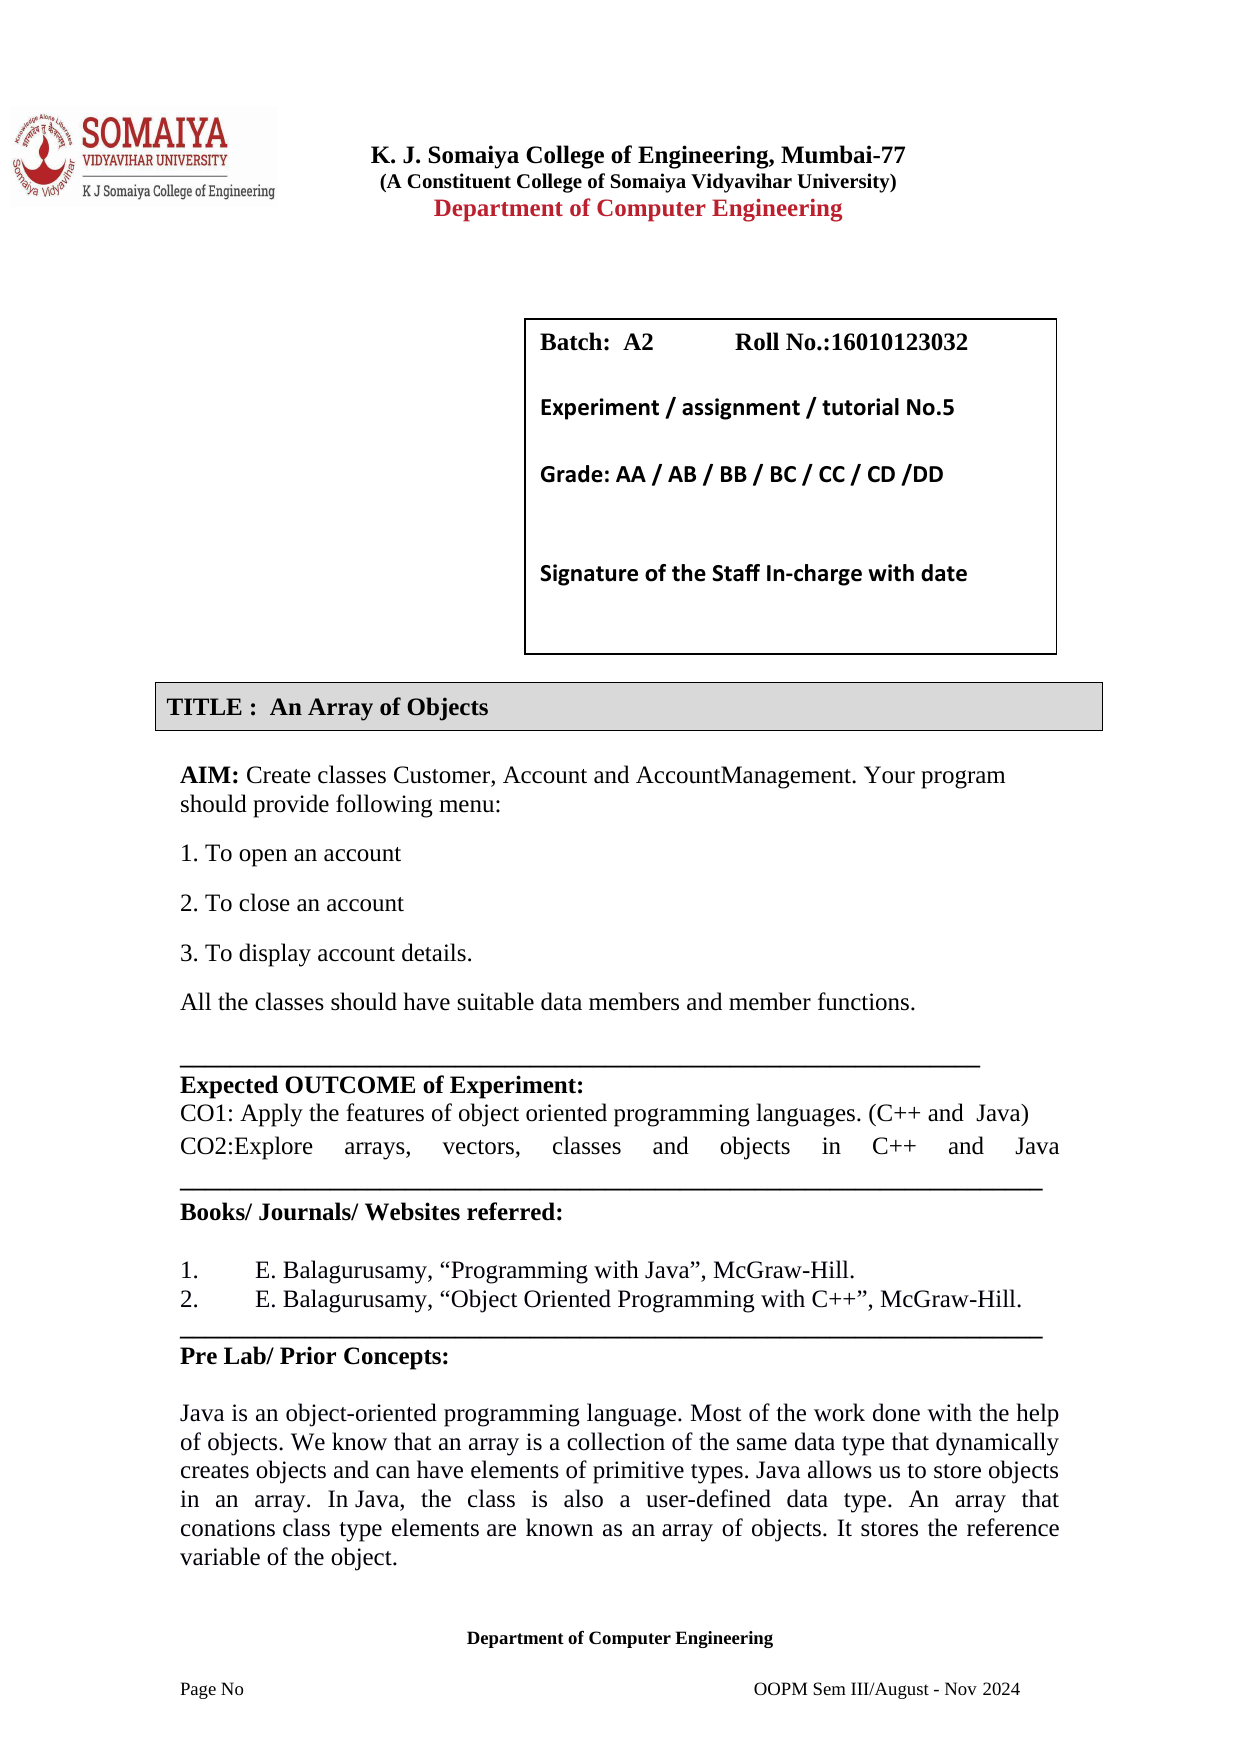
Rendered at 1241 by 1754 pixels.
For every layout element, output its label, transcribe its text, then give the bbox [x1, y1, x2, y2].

text Pre Lab/ Prior Concepts: [180, 1341, 1060, 1370]
text 2. To close an account [180, 888, 1060, 917]
text Java is an object-oriented programming language. Most of the work done with the help of objects. We know that an array is a collection of the same data type that dynamically creates objects and can have elements of primitive types. Java allows us to store objects in an array. In Java, the class is also a user-defined data type. An array that conations class type elements are known as an array of objects. It stores the reference variable of the object. [180, 1370, 1060, 1571]
text _____________________________________________________________________ [180, 1312, 1060, 1341]
text All the classes should have suitable data members and member functions. [180, 987, 1060, 1016]
text ________________________________________________________________ [180, 1041, 1060, 1070]
list E. Balagurusamy, “Object Oriented Programming with C++”, McGraw-Hill. [180, 1284, 1060, 1312]
text AIM: Create classes Customer, Account and AccountManagement. Your program should provide following menu: [180, 760, 1060, 818]
text CO2:Explore arrays, vectors, classes and objects in C++ and Java _____________________________________________________________________ [180, 1131, 1060, 1193]
text Expected OUTCOME of Experiment: [180, 1070, 1060, 1098]
text 3. To display account details. [180, 938, 1060, 966]
text Books/ Journals/ Websites referred: [180, 1197, 1060, 1226]
text CO1: Apply the features of object oriented programming languages. (C++ and Java) [180, 1098, 1060, 1127]
list E. Balagurusamy, “Programming with Java”, McGraw-Hill. [180, 1255, 1060, 1284]
table_header TITLE : An Array of Objects [156, 683, 1102, 730]
picture [9, 106, 277, 207]
text 1. To open an account [180, 838, 1060, 867]
